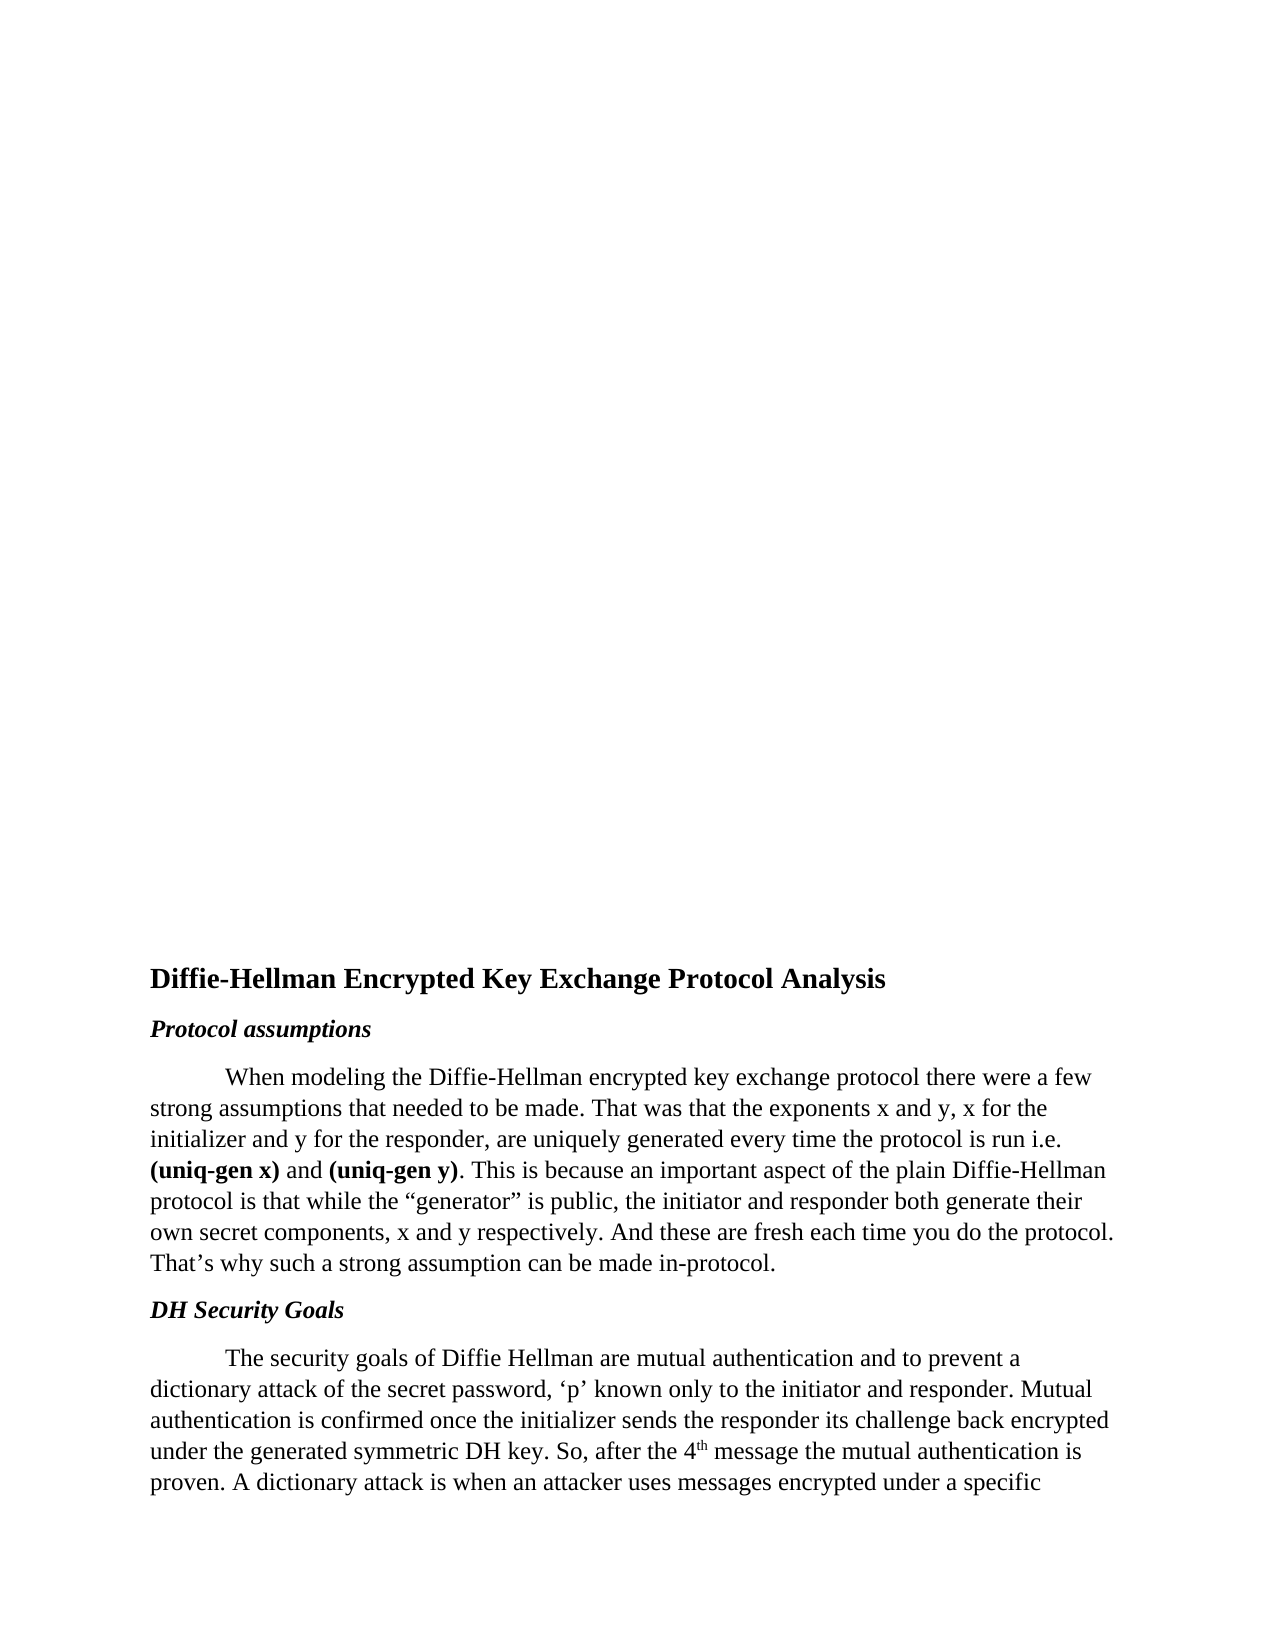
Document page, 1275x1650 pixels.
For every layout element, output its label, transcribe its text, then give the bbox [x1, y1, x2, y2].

text When modeling the Diffie-Hellman encrypted key exchange protocol there were a few strong assumptions that needed to be made. That was that the exponents x and y, x for the initializer and y for the responder, are uniquely generated every time the protocol is run i.e. (uniq-gen x) and (uniq-gen y). This is because an important aspect of the plain Diffie-Hellman protocol is that while the “generator” is public, the initiator and responder both generate their own secret components, x and y respectively. And these are fresh each time you do the protocol. That’s why such a strong assumption can be made in-protocol. [150, 1062, 1125, 1277]
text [150, 1343, 1125, 1496]
text DH Security Goals [150, 1296, 1125, 1324]
text Protocol assumptions [150, 1014, 1125, 1043]
text Diffie-Hellman Encrypted Key Exchange Protocol Analysis [150, 961, 1125, 994]
